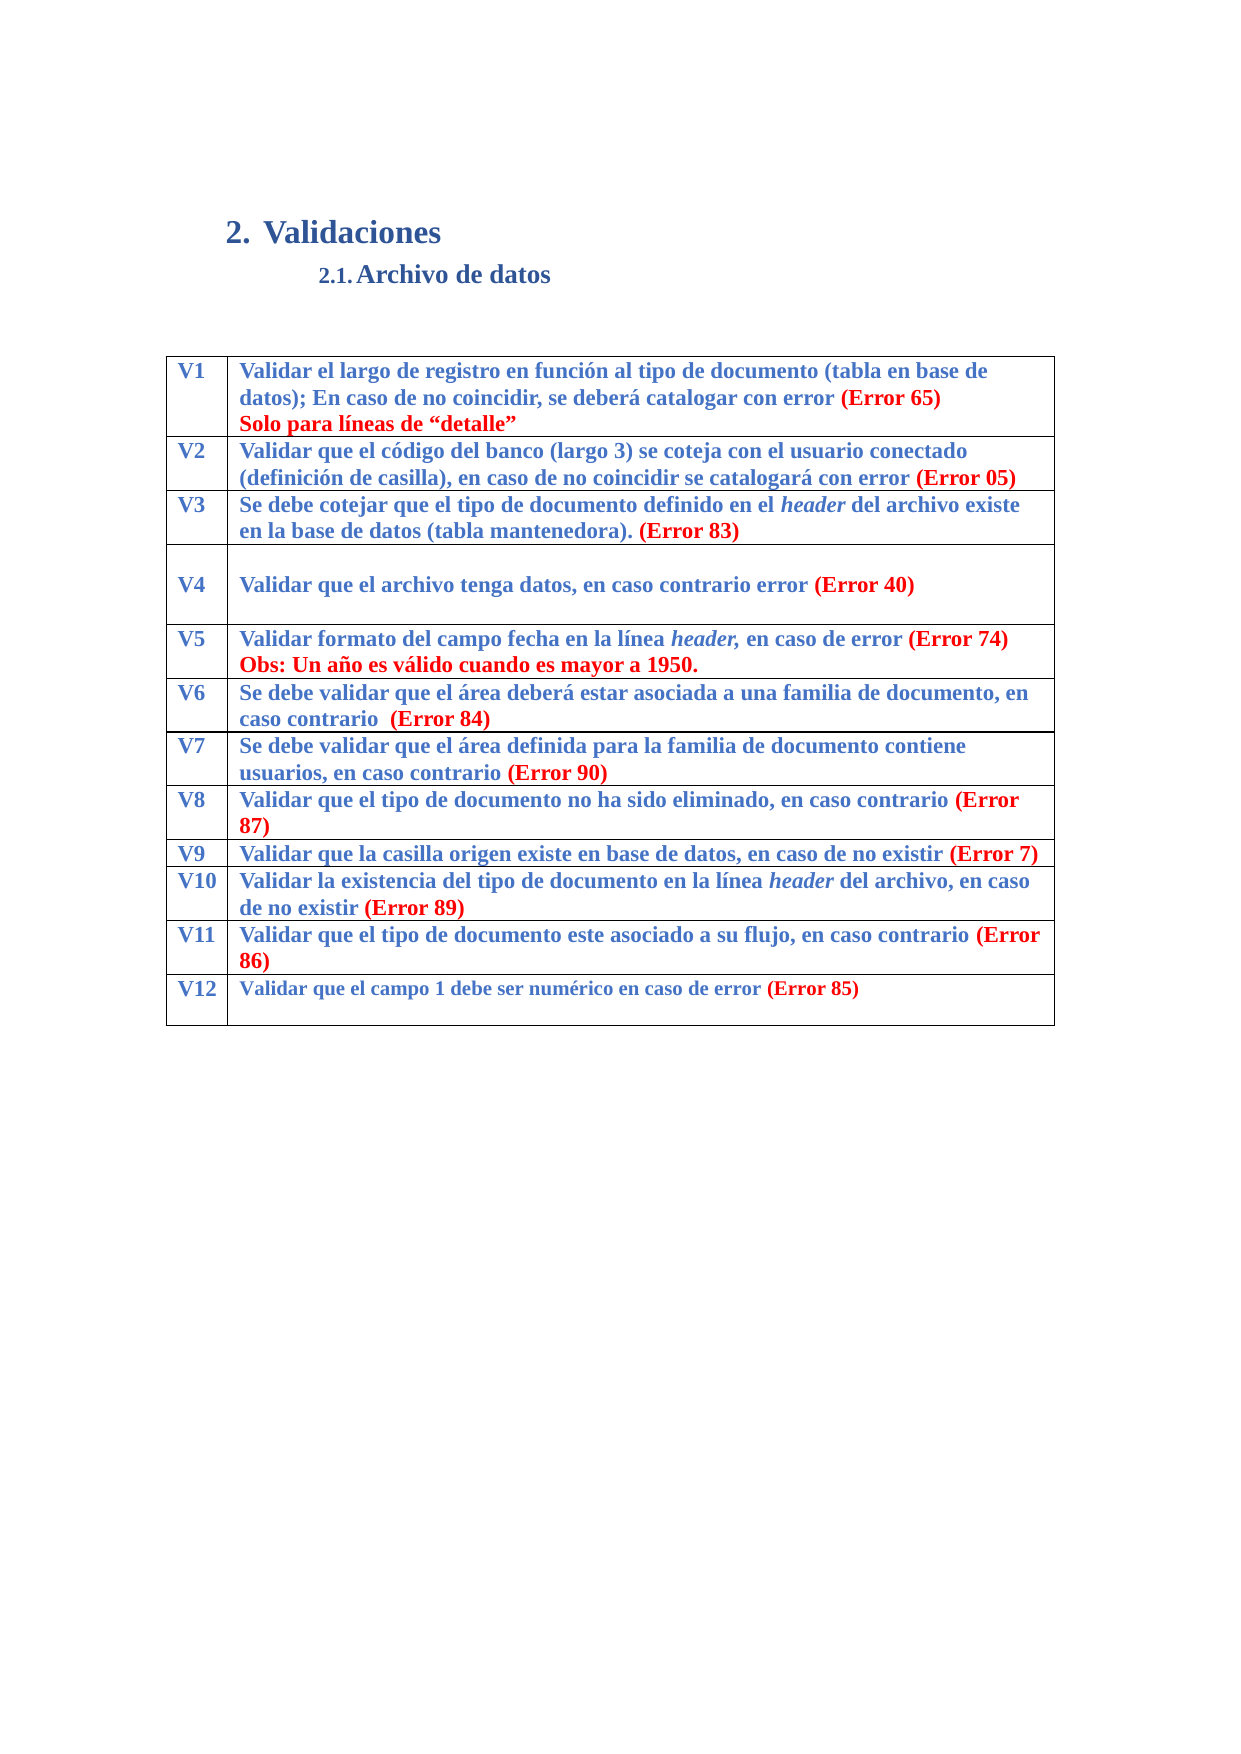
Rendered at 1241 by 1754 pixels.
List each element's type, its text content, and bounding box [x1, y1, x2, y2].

table_cell Validar que el código del banco (largo 3) se coteja con el usuario conectado (definición de casilla), en caso de no coincidir se catalogará con error (Error 05) [228, 437, 1054, 490]
table_cell V7 [167, 733, 227, 785]
table_cell V9 [167, 840, 227, 866]
table_cell Validar que el tipo de documento este asociado a su flujo, en caso contrario (Error 86) [228, 921, 1054, 974]
subtitle Archivo de datos [318, 258, 1181, 289]
table_cell V5 [167, 625, 227, 678]
table_cell Validar que la casilla origen existe en base de datos, en caso de no existir (Error 7) [228, 840, 1054, 866]
table_cell Validar formato del campo fecha en la línea header, en caso de error (Error 74) Obs: Un año es válido cuando es mayor a 1950. [228, 625, 1054, 678]
table_cell Validar que el tipo de documento no ha sido eliminado, en caso contrario (Error 87) [228, 786, 1054, 839]
table_header V1 [167, 357, 227, 436]
table_cell V8 [167, 786, 227, 839]
table_cell Validar que el archivo tenga datos, en caso contrario error (Error 40) [228, 545, 1054, 624]
table_cell Se debe validar que el área definida para la familia de documento contiene usuarios, en caso contrario (Error 90) [228, 733, 1054, 785]
table_cell Se debe cotejar que el tipo de documento definido en el header del archivo existe en la base de datos (tabla mantenedora). (Error 83) [228, 491, 1054, 544]
table_cell V6 [167, 679, 227, 731]
table_cell V10 [167, 867, 227, 920]
table_cell V4 [167, 545, 227, 624]
table_cell Se debe validar que el área deberá estar asociada a una familia de documento, en caso contrario (Error 84) [228, 679, 1054, 731]
table_cell V2 [167, 437, 227, 490]
table_cell V12 [167, 975, 227, 1025]
subtitle Validaciones [225, 212, 1181, 251]
table_cell V11 [167, 921, 227, 974]
table_cell Validar la existencia del tipo de documento en la línea header del archivo, en caso de no existir (Error 89) [228, 867, 1054, 920]
table_header Validar el largo de registro en función al tipo de documento (tabla en base de datos); En caso de no coincidir, se deberá catalogar con error (Error 65) Solo para líneas de “detalle” [228, 357, 1054, 436]
table_cell Validar que el campo 1 debe ser numérico en caso de error (Error 85) [228, 975, 1054, 1025]
table_cell V3 [167, 491, 227, 544]
